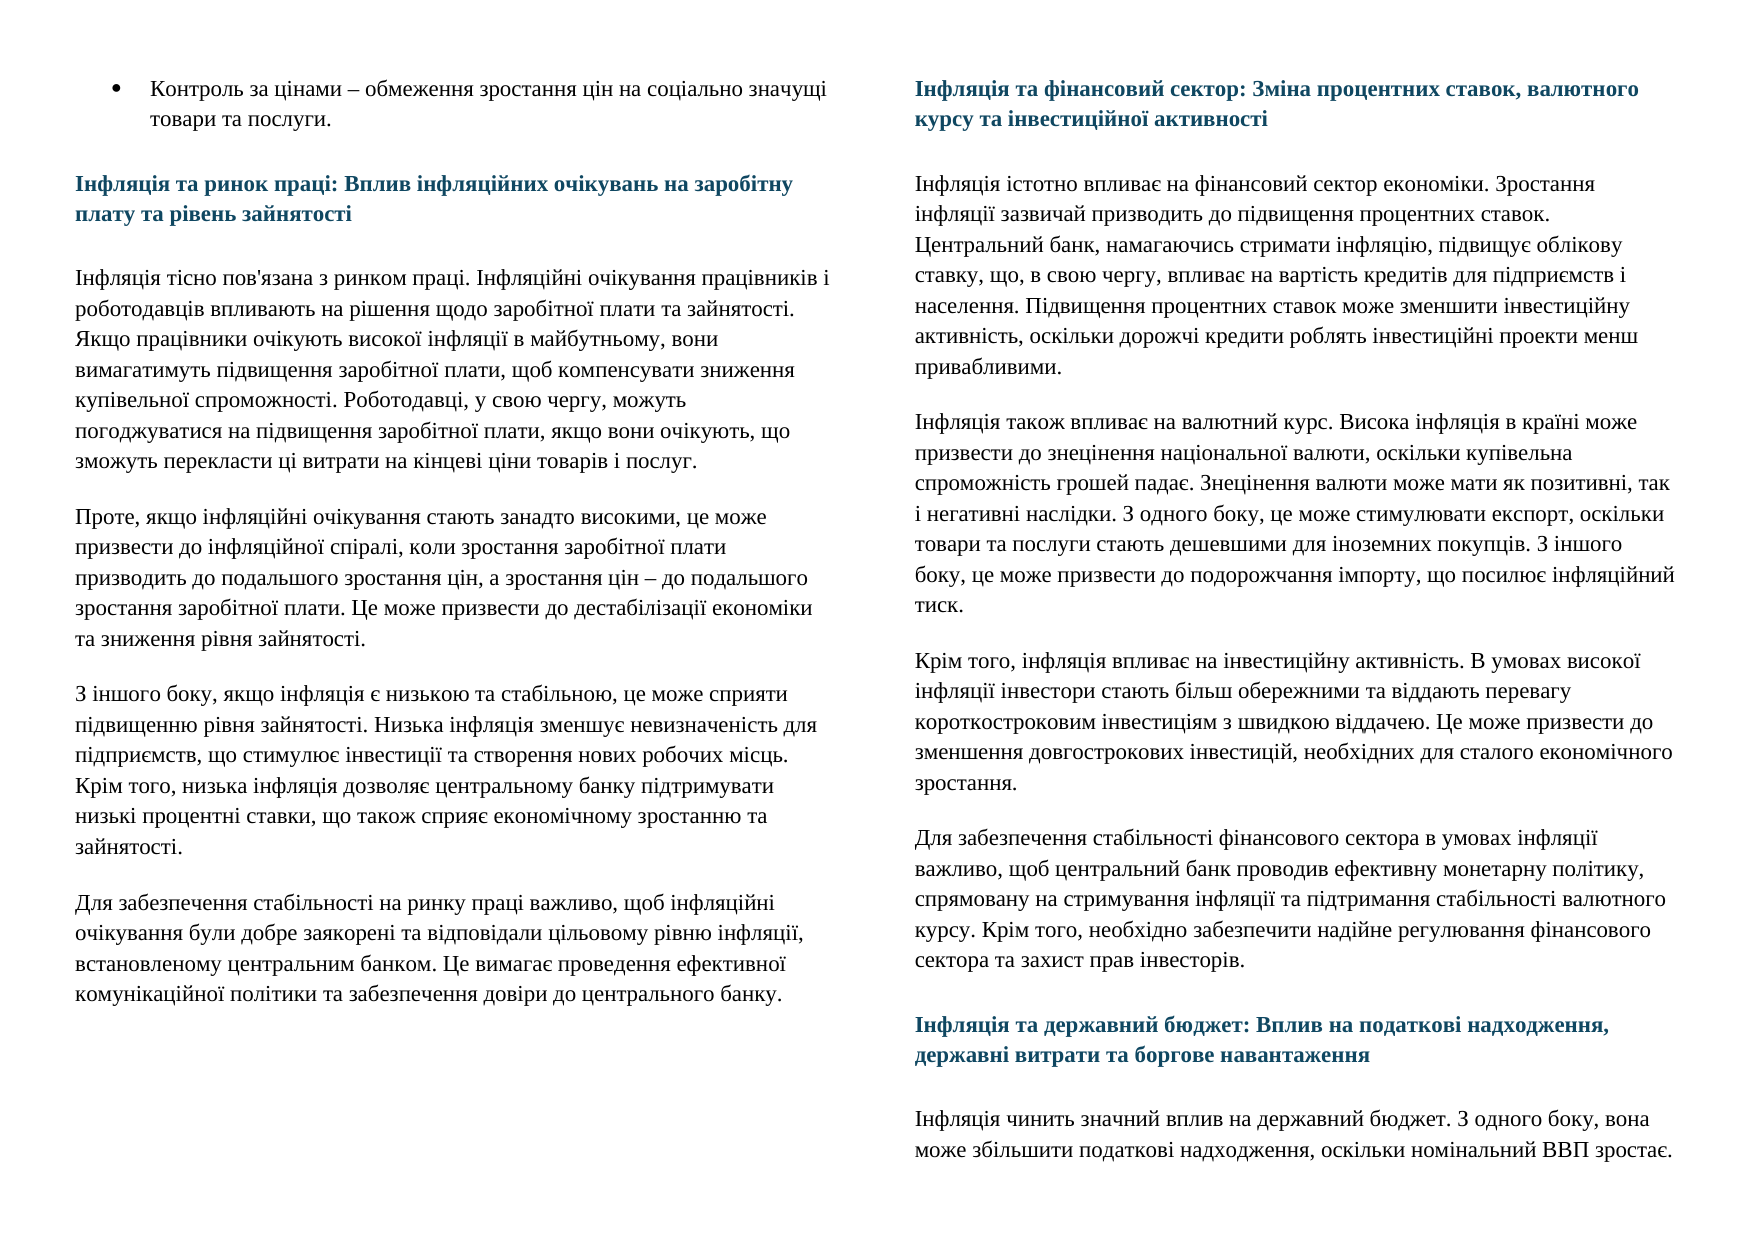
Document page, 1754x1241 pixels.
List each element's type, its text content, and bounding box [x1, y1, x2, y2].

subtitle Інфляція та ринок праці: Вплив інфляційних очікувань на заробітну плату та рівень зайнятості [75, 169, 839, 226]
subtitle Інфляція та державний бюджет: Вплив на податкові надходження, державні витрати та боргове навантаження [914, 1011, 1679, 1067]
text З іншого боку, якщо інфляція є низькою та стабільною, це може сприяти підвищенню рівня зайнятості. Низька інфляція зменшує невизначеність для підприємств, що стимулює інвестиції та створення нових робочих місць. Крім того, низька інфляція дозволяє центральному банку підтримувати низькі процентні ставки, що також сприяє економічному зростанню та зайнятості. [75, 680, 839, 859]
text Інфляція істотно впливає на фінансовий сектор економіки. Зростання інфляції зазвичай призводить до підвищення процентних ставок. Центральний банк, намагаючись стримати інфляцію, підвищує облікову ставку, що, в свою чергу, впливає на вартість кредитів для підприємств і населення. Підвищення процентних ставок може зменшити інвестиційну активність, оскільки дорожчі кредити роблять інвестиційні проекти менш привабливими. [914, 169, 1679, 379]
list Контроль за цінами – обмеження зростання цін на соціально значущі товари та послуги. [112, 75, 839, 132]
text Для забезпечення стабільності фінансового сектора в умовах інфляції важливо, щоб центральний банк проводив ефективну монетарну політику, спрямовану на стримування інфляції та підтримання стабільності валютного курсу. Крім того, необхідно забезпечити надійне регулювання фінансового сектора та захист прав інвесторів. [914, 824, 1679, 973]
text Для забезпечення стабільності на ринку праці важливо, щоб інфляційні очікування були добре заякорені та відповідали цільовому рівню інфляції, встановленому центральним банком. Це вимагає проведення ефективної комунікаційної політики та забезпечення довіри до центрального банку. [75, 888, 839, 1006]
text Інфляція також впливає на валютний курс. Висока інфляція в країні може призвести до знецінення національної валюти, оскільки купівельна спроможність грошей падає. Знецінення валюти може мати як позитивні, так і негативні наслідки. З одного боку, це може стимулювати експорт, оскільки товари та послуги стають дешевшими для іноземних покупців. З іншого боку, це може призвести до подорожчання імпорту, що посилює інфляційний тиск. [914, 408, 1679, 618]
text Інфляція тісно пов'язана з ринком праці. Інфляційні очікування працівників і роботодавців впливають на рішення щодо заробітної плати та зайнятості. Якщо працівники очікують високої інфляції в майбутньому, вони вимагатимуть підвищення заробітної плати, щоб компенсувати зниження купівельної спроможності. Роботодавці, у свою чергу, можуть погоджуватися на підвищення заробітної плати, якщо вони очікують, що зможуть перекласти ці витрати на кінцеві ціни товарів і послуг. [75, 264, 839, 474]
subtitle Інфляція та фінансовий сектор: Зміна процентних ставок, валютного курсу та інвестиційної активності [914, 75, 1679, 132]
text Крім того, інфляція впливає на інвестиційну активність. В умовах високої інфляції інвестори стають більш обережними та віддають перевагу короткостроковим інвестиціям з швидкою віддачею. Це може призвести до зменшення довгострокових інвестицій, необхідних для сталого економічного зростання. [914, 647, 1679, 795]
text Проте, якщо інфляційні очікування стають занадто високими, це може призвести до інфляційної спіралі, коли зростання заробітної плати призводить до подальшого зростання цін, а зростання цін – до подальшого зростання заробітної плати. Це може призвести до дестабілізації економіки та зниження рівня зайнятості. [75, 503, 839, 651]
